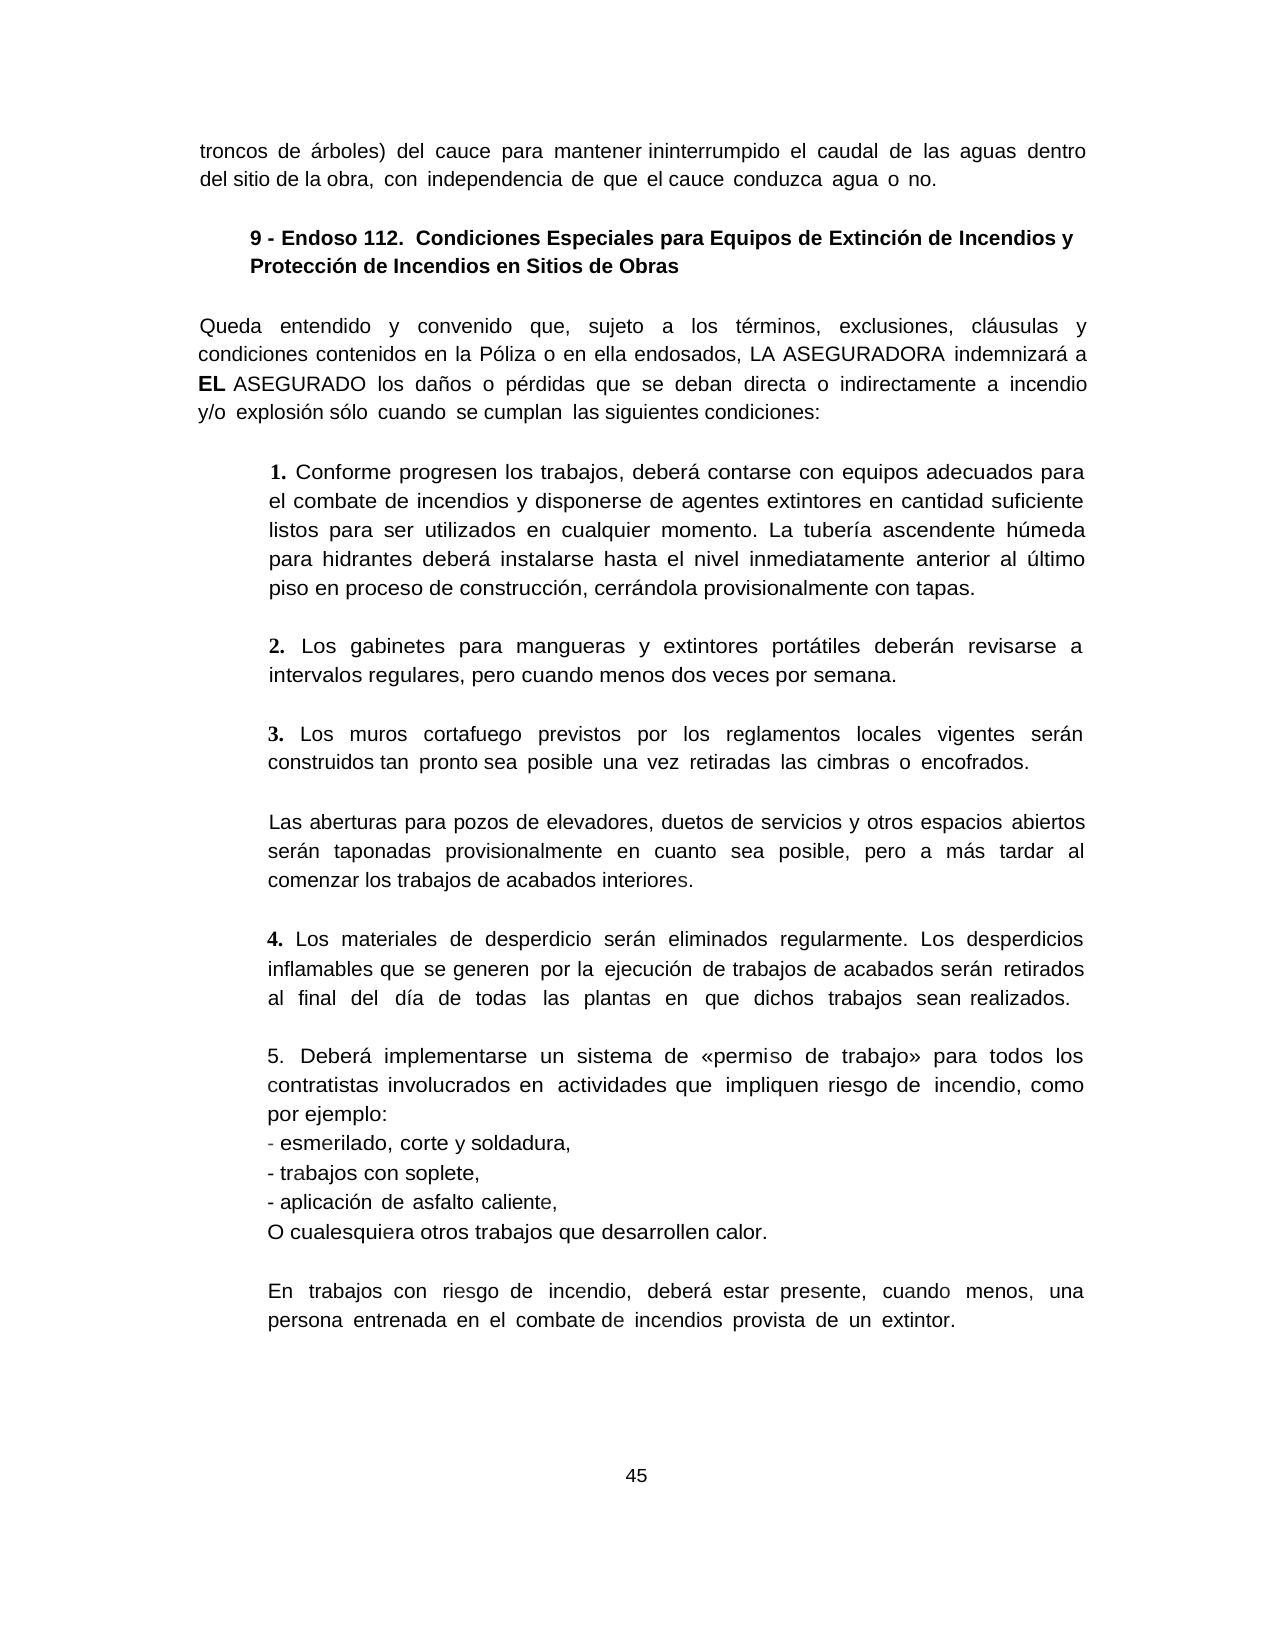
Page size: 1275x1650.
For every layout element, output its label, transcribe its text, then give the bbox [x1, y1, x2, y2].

text Queda entendido y convenido que, sujeto a los términos, exclusiones, cláusulas y condiciones contenidos en la Póliza o en ella endosados, LA ASEGURADORA indemnizará a EL ASEGURADO los daños o pérdidas que se deban directa o indirectamente a incendio y/o explosión sólo cuando se cumplan las siguientes condiciones: [198, 314, 1087, 424]
list Los muros cortafuego previstos por los reglamentos locales vigentes serán construidos tan pronto sea posible una vez retiradas las cimbras o encofrados. [268, 721, 1084, 774]
text En trabajos con riesgo de incendio, deberá estar presente, cuando menos, una persona entrenada en el combate de incendios provista de un extintor. [268, 1279, 1084, 1332]
list Deberá implementarse un sistema de «permiso de trabajo» para todos los contratistas involucrados en actividades que impliquen riesgo de incendio, como por ejemplo: [267, 1043, 1084, 1125]
subtitle 9 - Endoso 112. Condiciones Especiales para Equipos de Extinción de Incendios y Protección de Incendios en Sitios de Obras [250, 226, 1112, 278]
list Los gabinetes para mangueras y extintores portátiles deberán revisarse a intervalos regulares, pero cuando menos dos veces por semana. [268, 633, 1084, 686]
text Las aberturas para pozos de elevadores, duetos de servicios y otros espacios abiertos serán taponadas provisionalmente en cuanto sea posible, pero a más tardar al comenzar los trabajos de acabados interiores. [268, 810, 1086, 892]
list Los materiales de desperdicio serán eliminados regularmente. Los desperdicios inflamables que se generen por la ejecución de trabajos de acabados serán retirados al final del día de todas las plantas en que dichos trabajos sean realizados. [267, 926, 1085, 1009]
list esmerilado, corte y soldadura, [267, 1130, 1112, 1154]
list aplicación de asfalto caliente, [267, 1189, 1112, 1213]
text O cualesquiera otros trabajos que desarrollen calor. [267, 1219, 1112, 1243]
text troncos de árboles) del cauce para mantener ininterrumpido el caudal de las aguas dentro del sitio de la obra, con independencia de que el cauce conduzca agua o no. [199, 139, 1086, 191]
list trabajos con soplete, [267, 1160, 1112, 1184]
list Conforme progresen los trabajos, deberá contarse con equipos adecuados para el combate de incendios y disponerse de agentes extintores en cantidad suficiente listos para ser utilizados en cualquier momento. La tubería ascendente húmeda para hidrantes deberá instalarse hasta el nivel inmediatamente anterior al último piso en proceso de construcción, cerrándola provisionalmente con tapas. [268, 459, 1086, 600]
